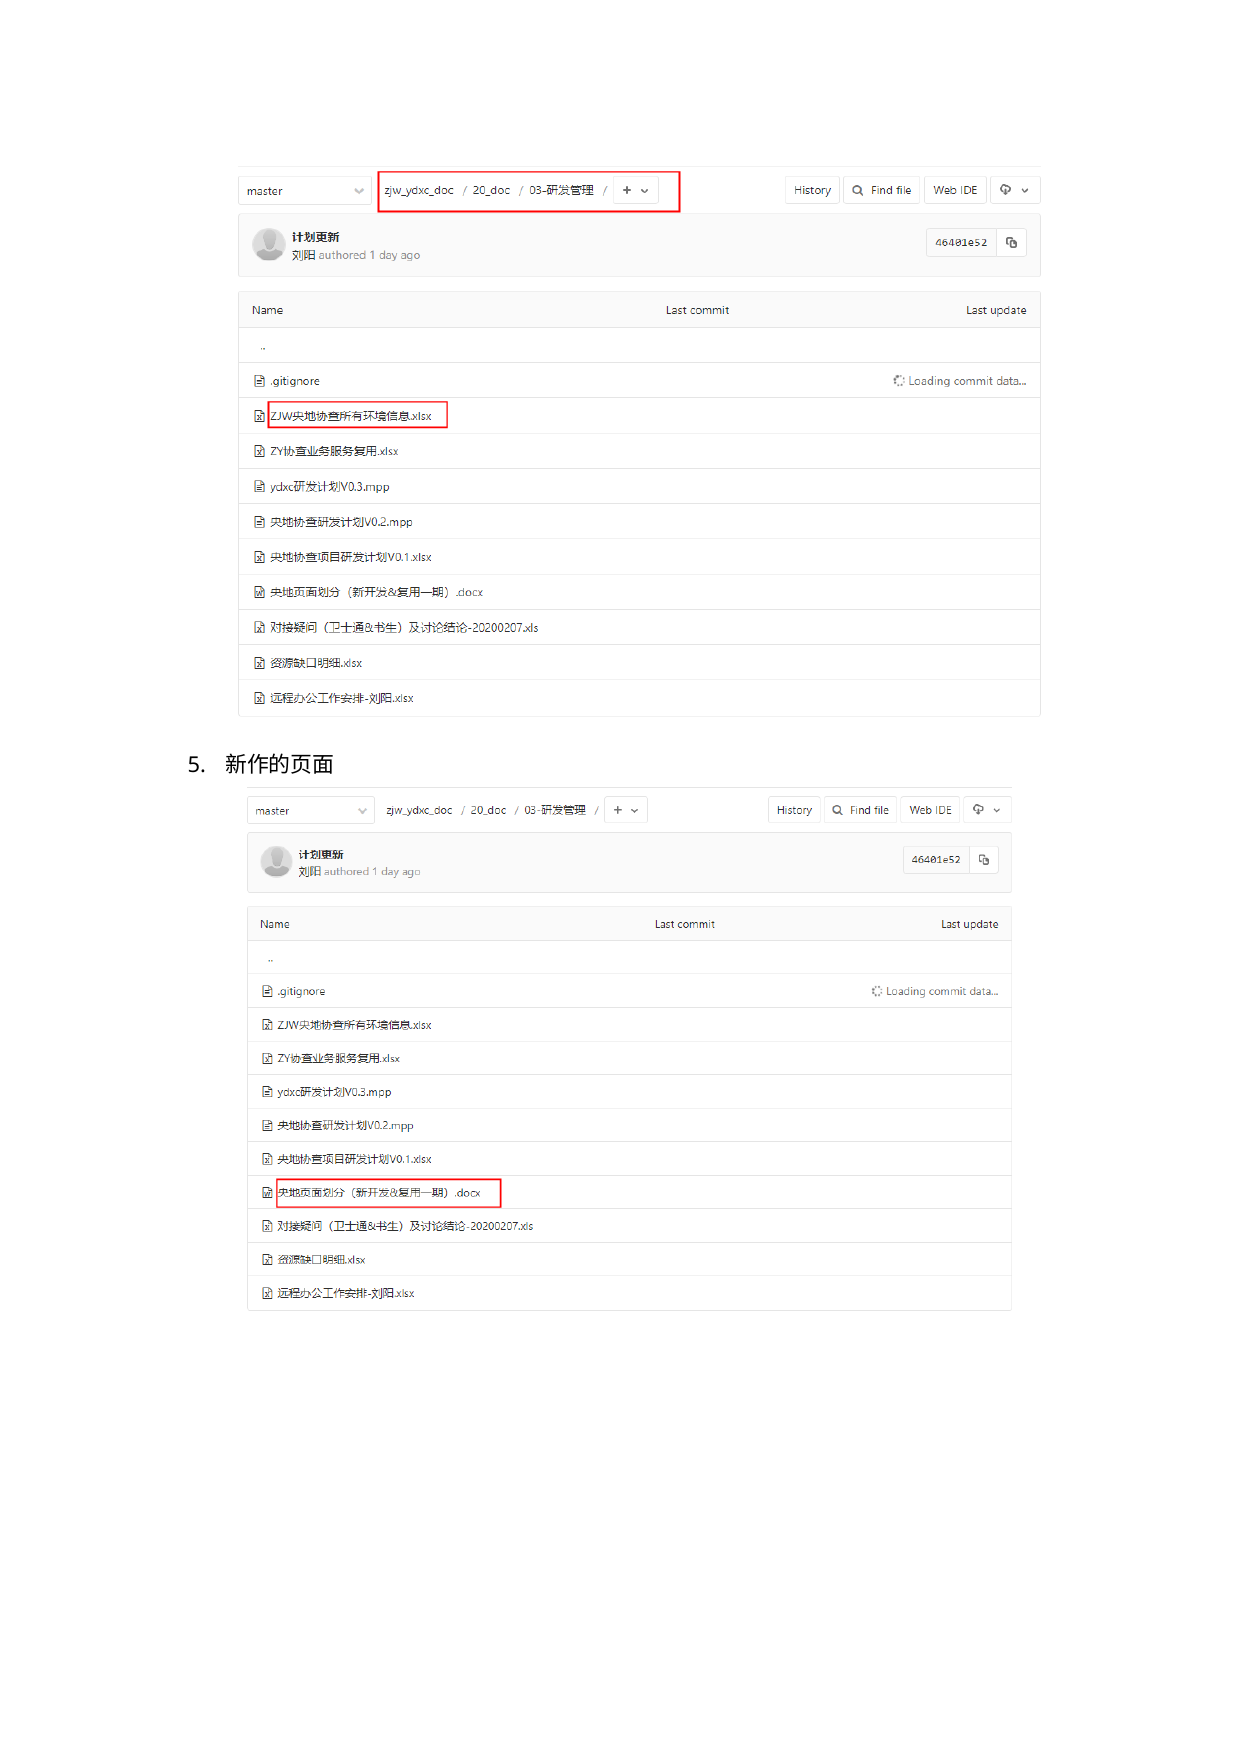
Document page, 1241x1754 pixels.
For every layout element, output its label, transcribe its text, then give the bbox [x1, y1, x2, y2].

list 新作的页面 [187, 747, 1053, 779]
picture [225, 779, 1091, 1347]
picture [225, 162, 1091, 732]
